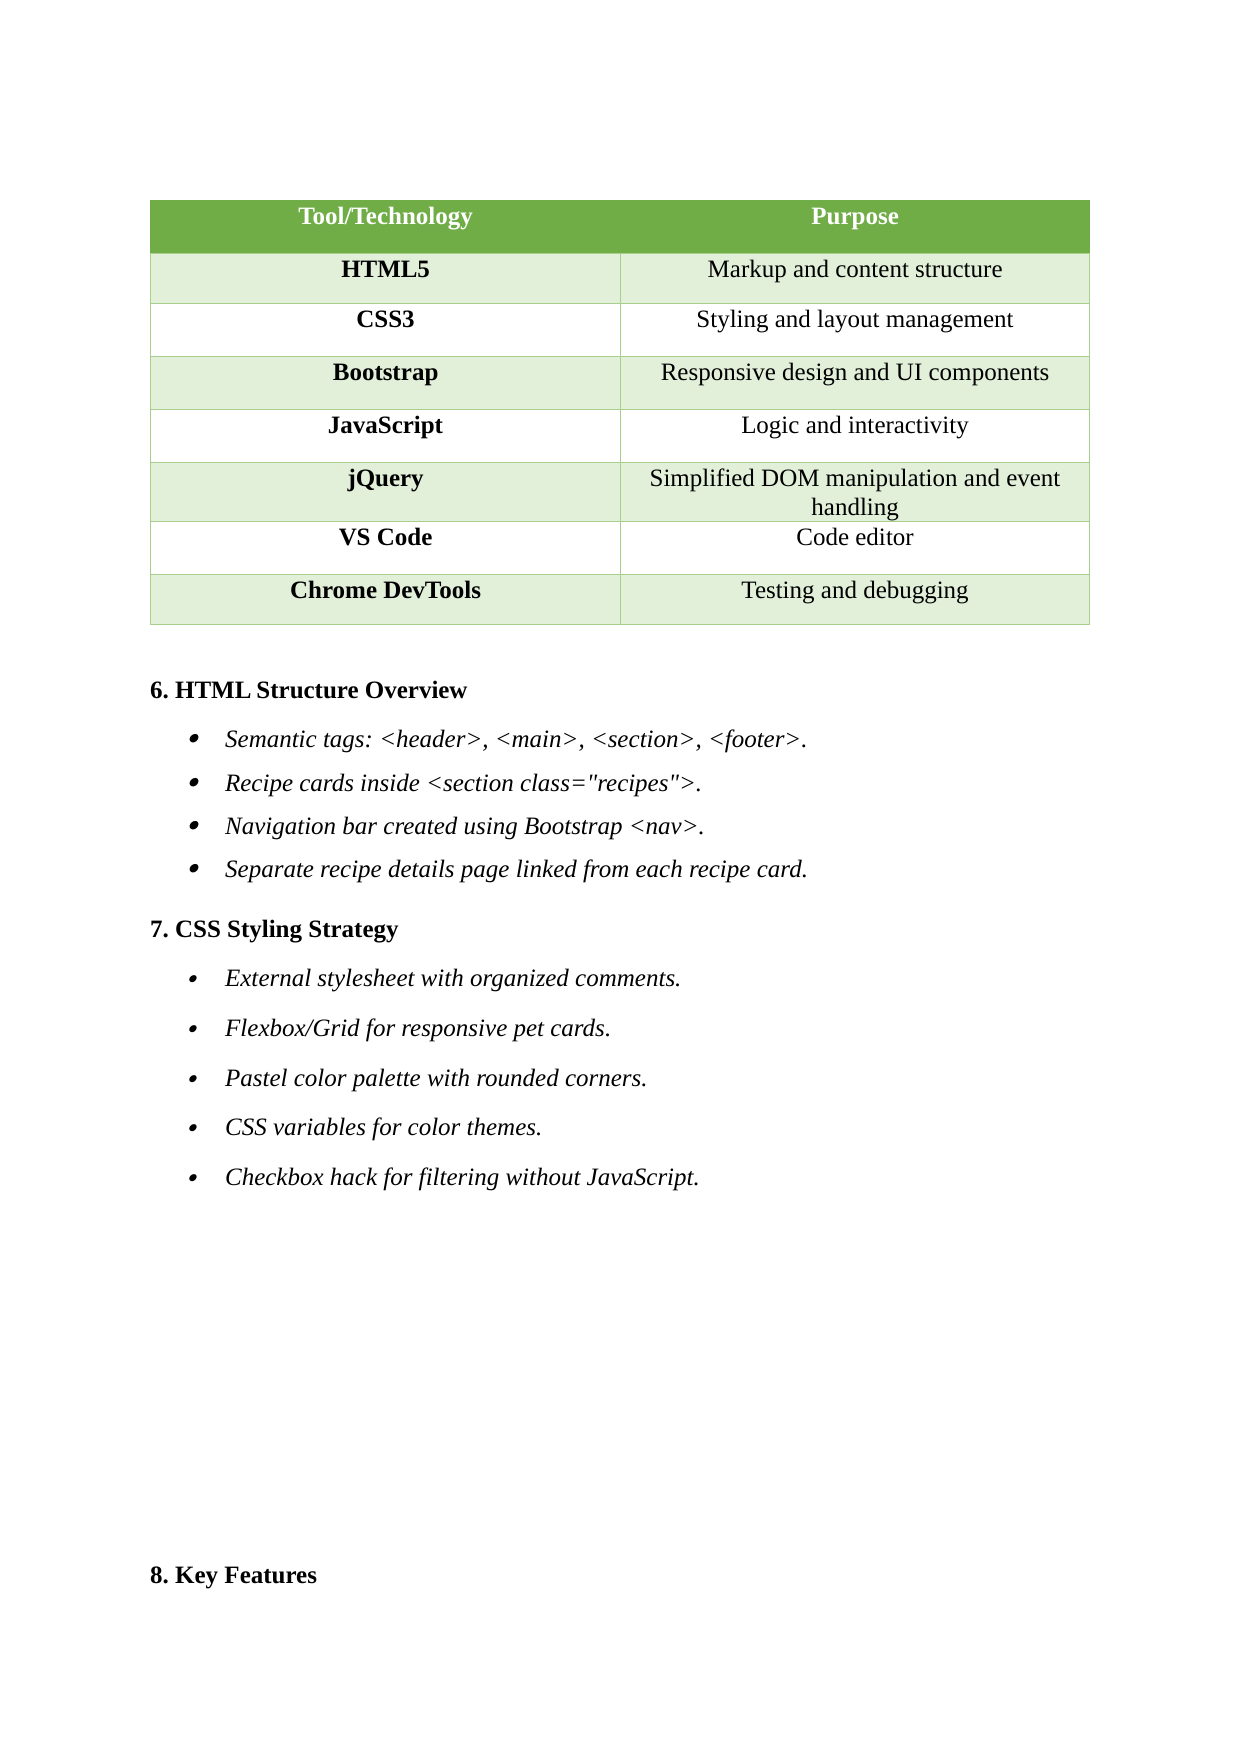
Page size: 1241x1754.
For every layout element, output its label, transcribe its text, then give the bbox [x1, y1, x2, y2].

text 6. HTML Structure Overview [150, 675, 1090, 704]
list Navigation bar created using Bootstrap <nav>. [187, 811, 1090, 839]
list Recipe cards inside <section class="recipes">. [187, 768, 1090, 796]
table_cell Chrome DevTools [151, 575, 620, 624]
text 7. CSS Styling Strategy [150, 914, 1090, 942]
table_cell Testing and debugging [621, 575, 1089, 624]
list CSS variables for color themes. [187, 1112, 1090, 1141]
text 8. Key Features [150, 1560, 1090, 1588]
table_cell Styling and layout management [621, 304, 1089, 356]
table_cell Markup and content structure [621, 254, 1089, 303]
list Flexbox/Grid for responsive pet cards. [187, 1013, 1090, 1042]
table_cell CSS3 [151, 304, 620, 356]
list Semantic tags: <header>, <main>, <section>, <footer>. [187, 724, 1090, 753]
list External stylesheet with organized comments. [187, 963, 1090, 992]
table_cell VS Code [151, 522, 620, 574]
table_cell Simplified DOM manipulation and event handling [621, 463, 1089, 521]
table_header Tool/Technology [151, 201, 620, 253]
list Separate recipe details page linked from each recipe card. [187, 854, 1090, 883]
table_cell Code editor [621, 522, 1089, 574]
table_cell JavaScript [151, 410, 620, 462]
table_header Purpose [621, 201, 1089, 253]
table_cell Logic and interactivity [621, 410, 1089, 462]
table_cell jQuery [151, 463, 620, 521]
table_cell HTML5 [151, 254, 620, 303]
list Pastel color palette with rounded corners. [187, 1063, 1090, 1092]
list Checkbox hack for filtering without JavaScript. [187, 1162, 1090, 1191]
table_cell Bootstrap [151, 357, 620, 409]
table_cell Responsive design and UI components [621, 357, 1089, 409]
